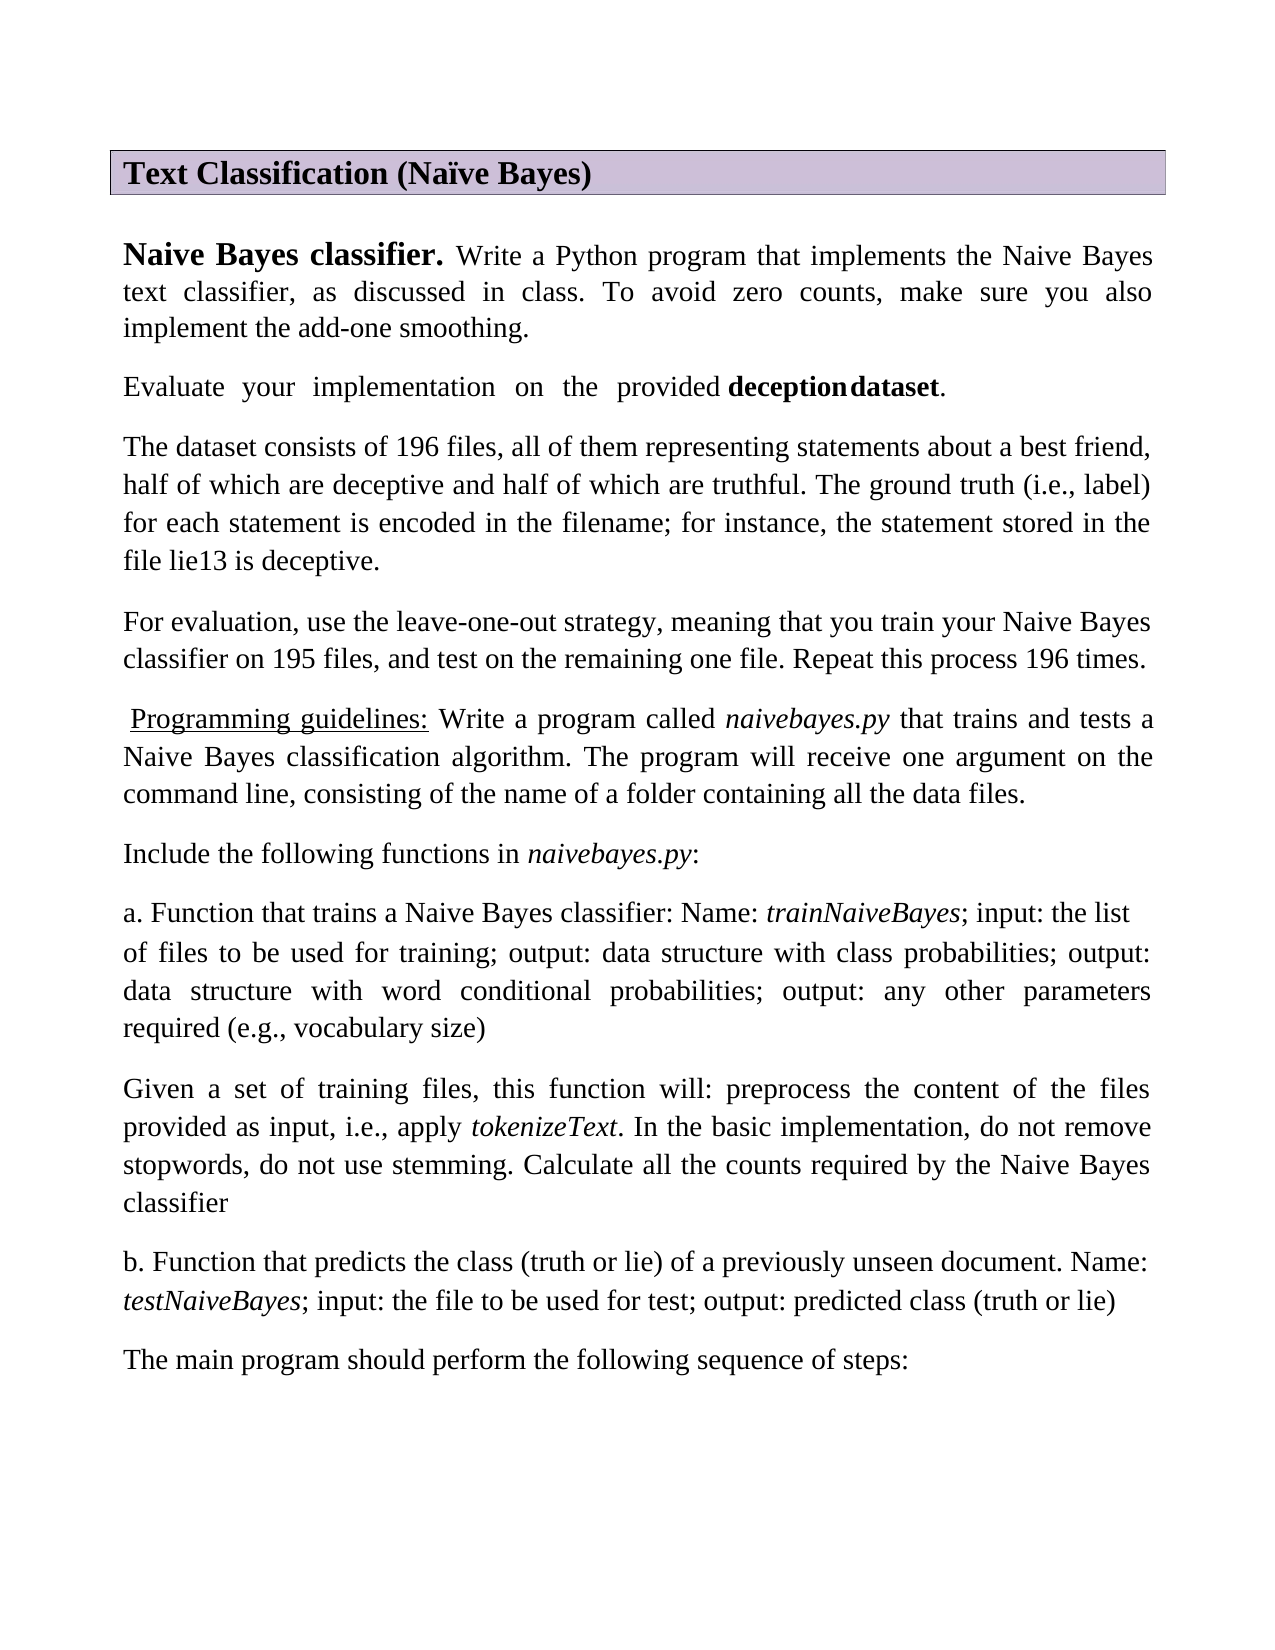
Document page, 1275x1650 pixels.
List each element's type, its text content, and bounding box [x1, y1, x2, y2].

text Evaluate your implementation on the provided deception dataset. [123, 369, 1154, 402]
picture [109, 150, 1166, 195]
text The main program should perform the following sequence of steps: [123, 1342, 1154, 1376]
text of files to be used for training; output: data structure with class probabilities; output: data structure with word conditional probabilities; output: any other parameters required (e.g., vocabulary size) [123, 936, 1152, 1044]
text b. Function that predicts the class (truth or lie) of a previously unseen document. Name: [123, 1244, 1154, 1278]
text Programming guidelines: Write a program called naivebayes.py that trains and tests a Naive Bayes classification algorithm. The program will receive one argument on the command line, consisting of the name of a folder containing all the data files. [123, 702, 1154, 810]
text Given a set of training files, this function will: preprocess the content of the files provided as input, i.e., apply tokenizeText. In the basic implementation, do not remove stopwords, do not use stemming. Calculate all the counts required by the Naive Bayes classifier [123, 1071, 1152, 1218]
text For evaluation, use the leave-one-out strategy, meaning that you train your Naive Bayes classifier on 195 files, and test on the remaining one file. Repeat this process 196 times. [123, 604, 1152, 674]
text testNaiveBayes; input: the file to be used for test; output: predicted class (truth or lie) [123, 1283, 1154, 1317]
text a. Function that trains a Naive Bayes classifier: Name: trainNaiveBayes; input: the list [123, 895, 1154, 929]
text Include the following functions in naivebayes.py: [123, 836, 1154, 870]
text The dataset consists of 196 files, all of them representing statements about a best friend, half of which are deceptive and half of which are truthful. The ground truth (i.e., label) for each statement is encoded in the filename; for instance, the statement stored in the file lie13 is deceptive. [123, 429, 1152, 576]
text Naive Bayes classifier. Write a Python program that implements the Naive Bayes text classifier, as discussed in class. To avoid zero counts, make sure you also implement the add-one smoothing. [123, 234, 1154, 343]
